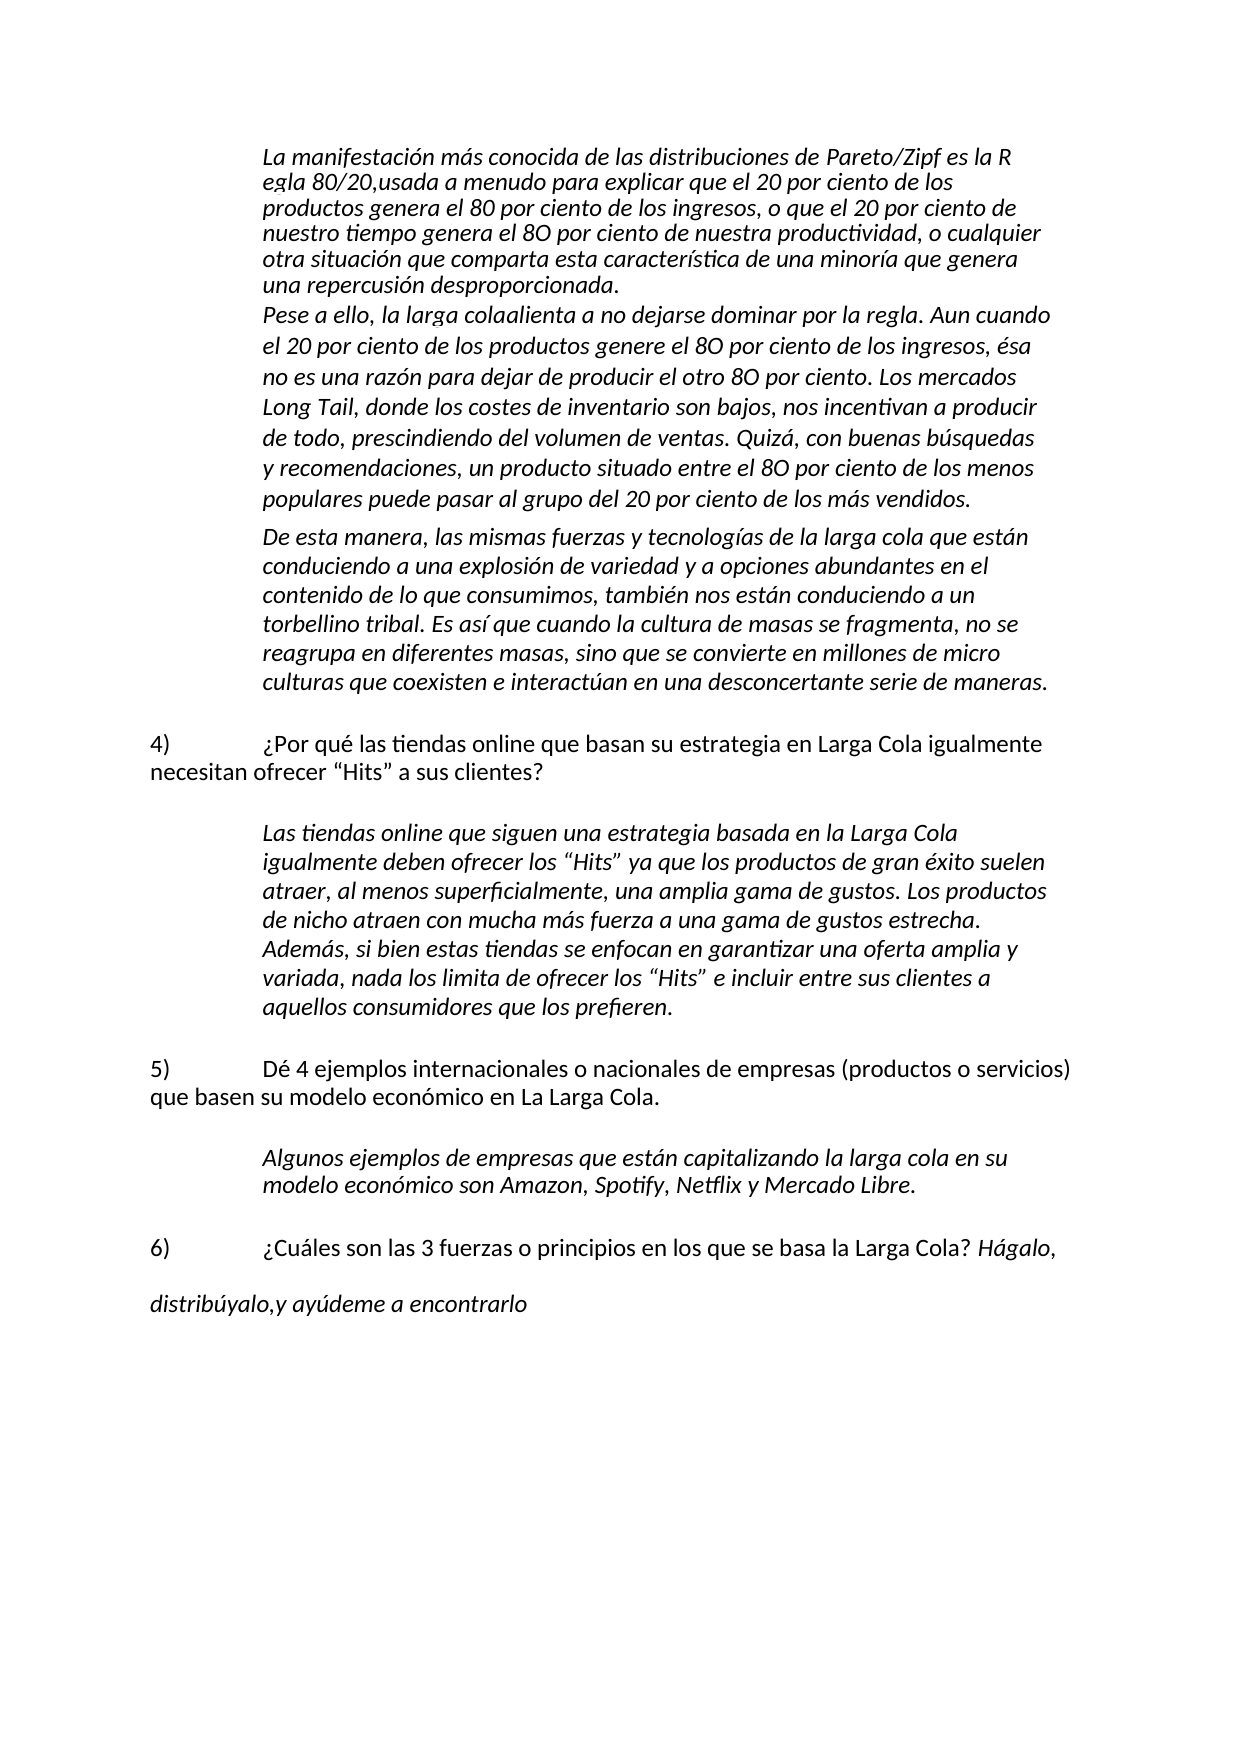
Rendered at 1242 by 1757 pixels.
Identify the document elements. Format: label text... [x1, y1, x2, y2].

text Algunos ejemplos de empresas que están capitalizando la larga cola en su modelo económico son Amazon, Spotify, Netflix y Mercado Libre. [262, 1143, 1010, 1200]
text Las tiendas online que siguen una estrategia basada en la Larga Cola igualmente deben ofrecer los “Hits” ya que los productos de gran éxito suelen atraer, al menos superficialmente, una amplia gama de gustos. Los productos de nicho atraen con mucha más fuerza a una gama de gustos estrecha. Además, si bien estas tiendas se enfocan en garantizar una oferta amplia y variada, nada los limita de ofrecer los “Hits” e incluir entre sus clientes a aquellos consumidores que los prefieren. [262, 818, 1048, 1022]
list ¿Cuáles son las 3 fuerzas o principios en los que se basa la Larga Cola? Hágalo, distribúyalo,y ayúdeme a encontrarlo [150, 1232, 1092, 1319]
text La manifestación más conocida de las distribuciones de ​Pareto​/Zipf es la R​egla 80/20​,usada a menudo para explicar que el 20 por ciento de los productos genera el 80 por ciento de los ingresos, o que el 20 por ciento de nuestro tiempo genera el 8O por ciento de nuestra productividad, o cualquier otra situación que comparta esta característica de una minoría que genera una repercusión desproporcionada. [262, 145, 1044, 299]
text Pese a ello, ​la larga cola​alienta a no dejarse dominar por la regla. Aun cuando el 20 por ciento de los productos genere el 8O por ciento de los ingresos, ésa no es una razón para dejar de producir el otro 8O por ciento. Los mercados Long Tail, donde los costes de inventario son bajos, nos incentivan a producir de todo, prescindiendo del volumen de ventas. Quizá, con buenas búsquedas y recomendaciones, un producto situado entre el 8O por ciento de los menos populares puede pasar al grupo del 20 por ciento de los más vendidos. [262, 300, 1052, 513]
list ¿Por qué las tiendas online que basan su estrategia en Larga Cola igualmente necesitan ofrecer “Hits” a sus clientes? [150, 729, 1092, 786]
list Dé 4 ejemplos internacionales o nacionales de empresas (productos o servicios) que basen su modelo económico en La Larga Cola. [150, 1054, 1092, 1111]
text De esta manera, las mismas fuerzas y tecnologías de la larga cola que están conduciendo a una explosión de variedad y a opciones abundantes en el contenido de lo que consumimos, también nos están conduciendo a un torbellino tribal. Es así que cuando la cultura de masas se fragmenta, no se reagrupa en diferentes masas, sino que se convierte en millones de micro culturas que coexisten e interactúan en una desconcertante serie de maneras. [262, 523, 1050, 697]
